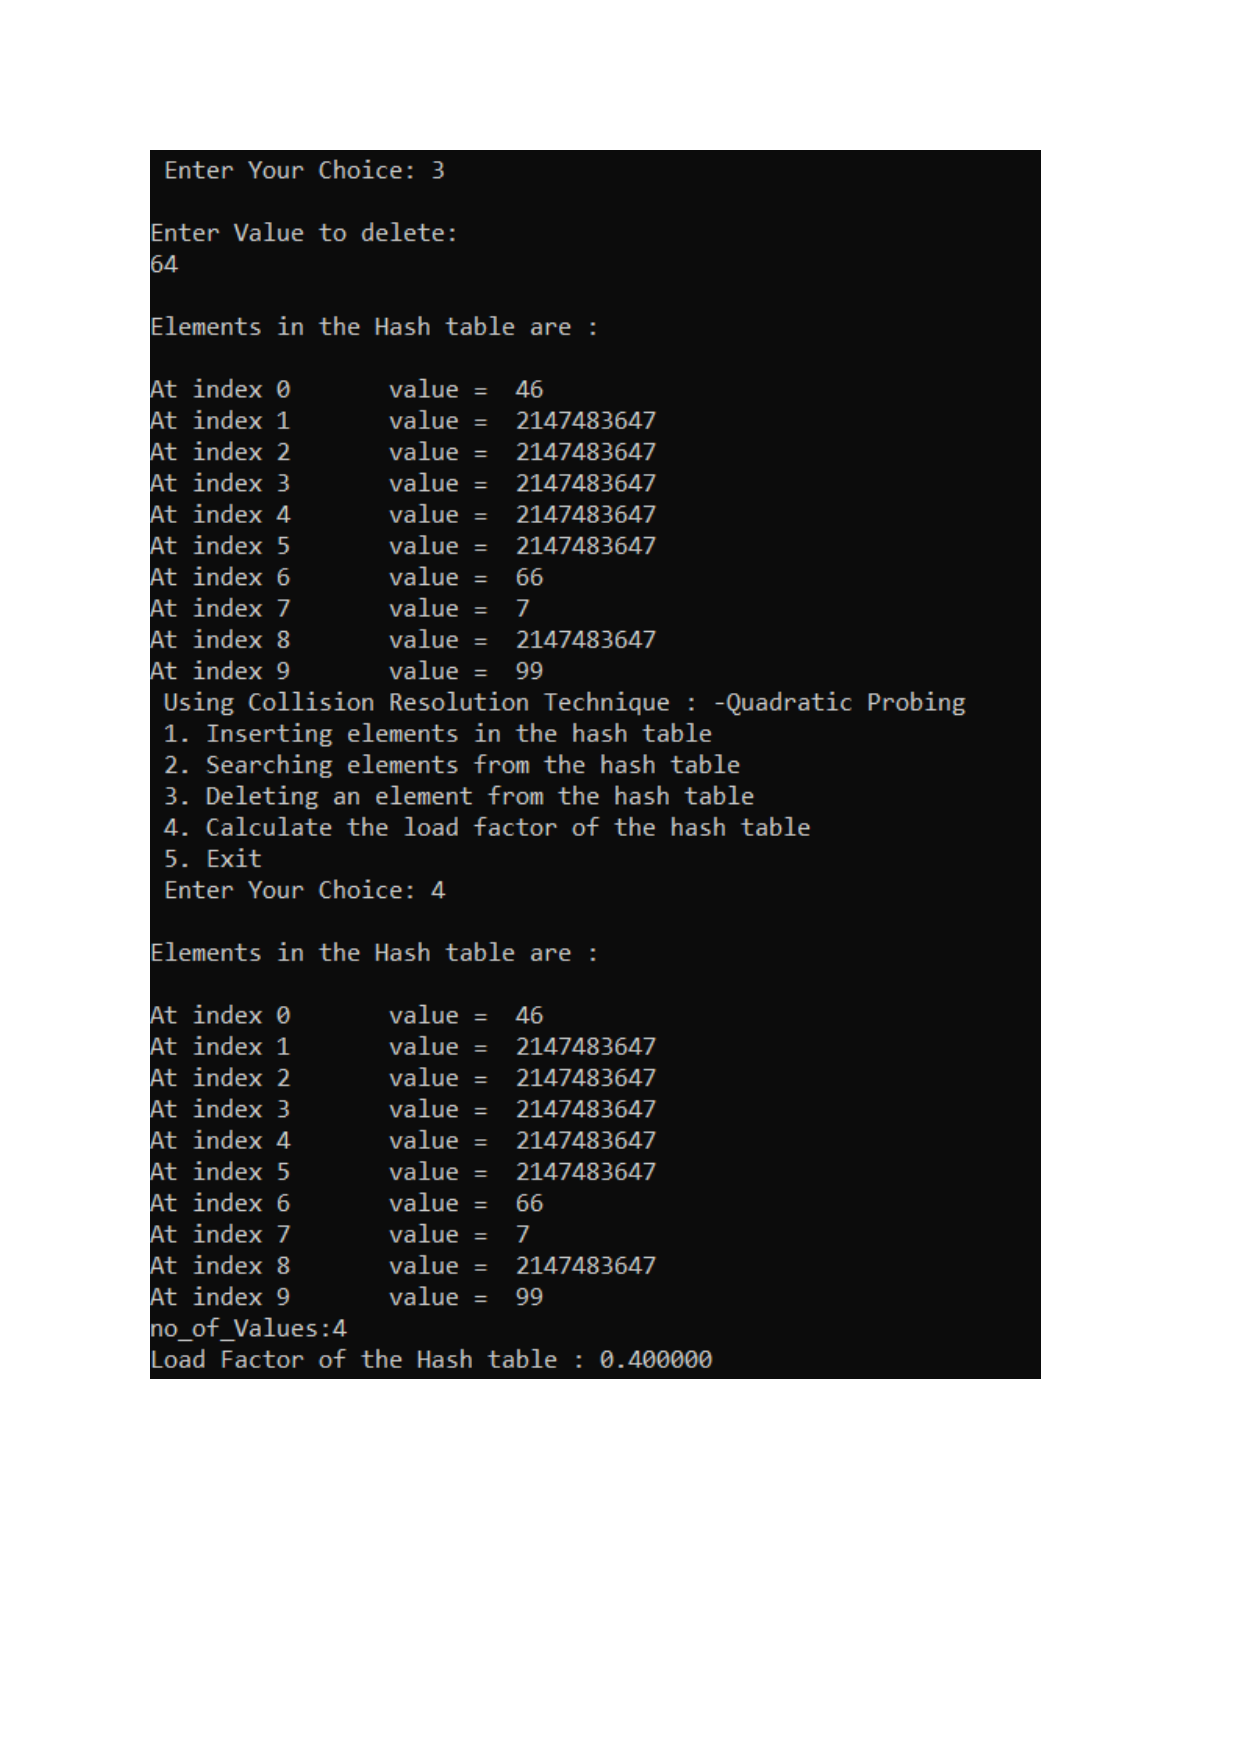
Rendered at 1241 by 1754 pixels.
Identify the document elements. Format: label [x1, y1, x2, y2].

picture [150, 150, 1041, 1379]
